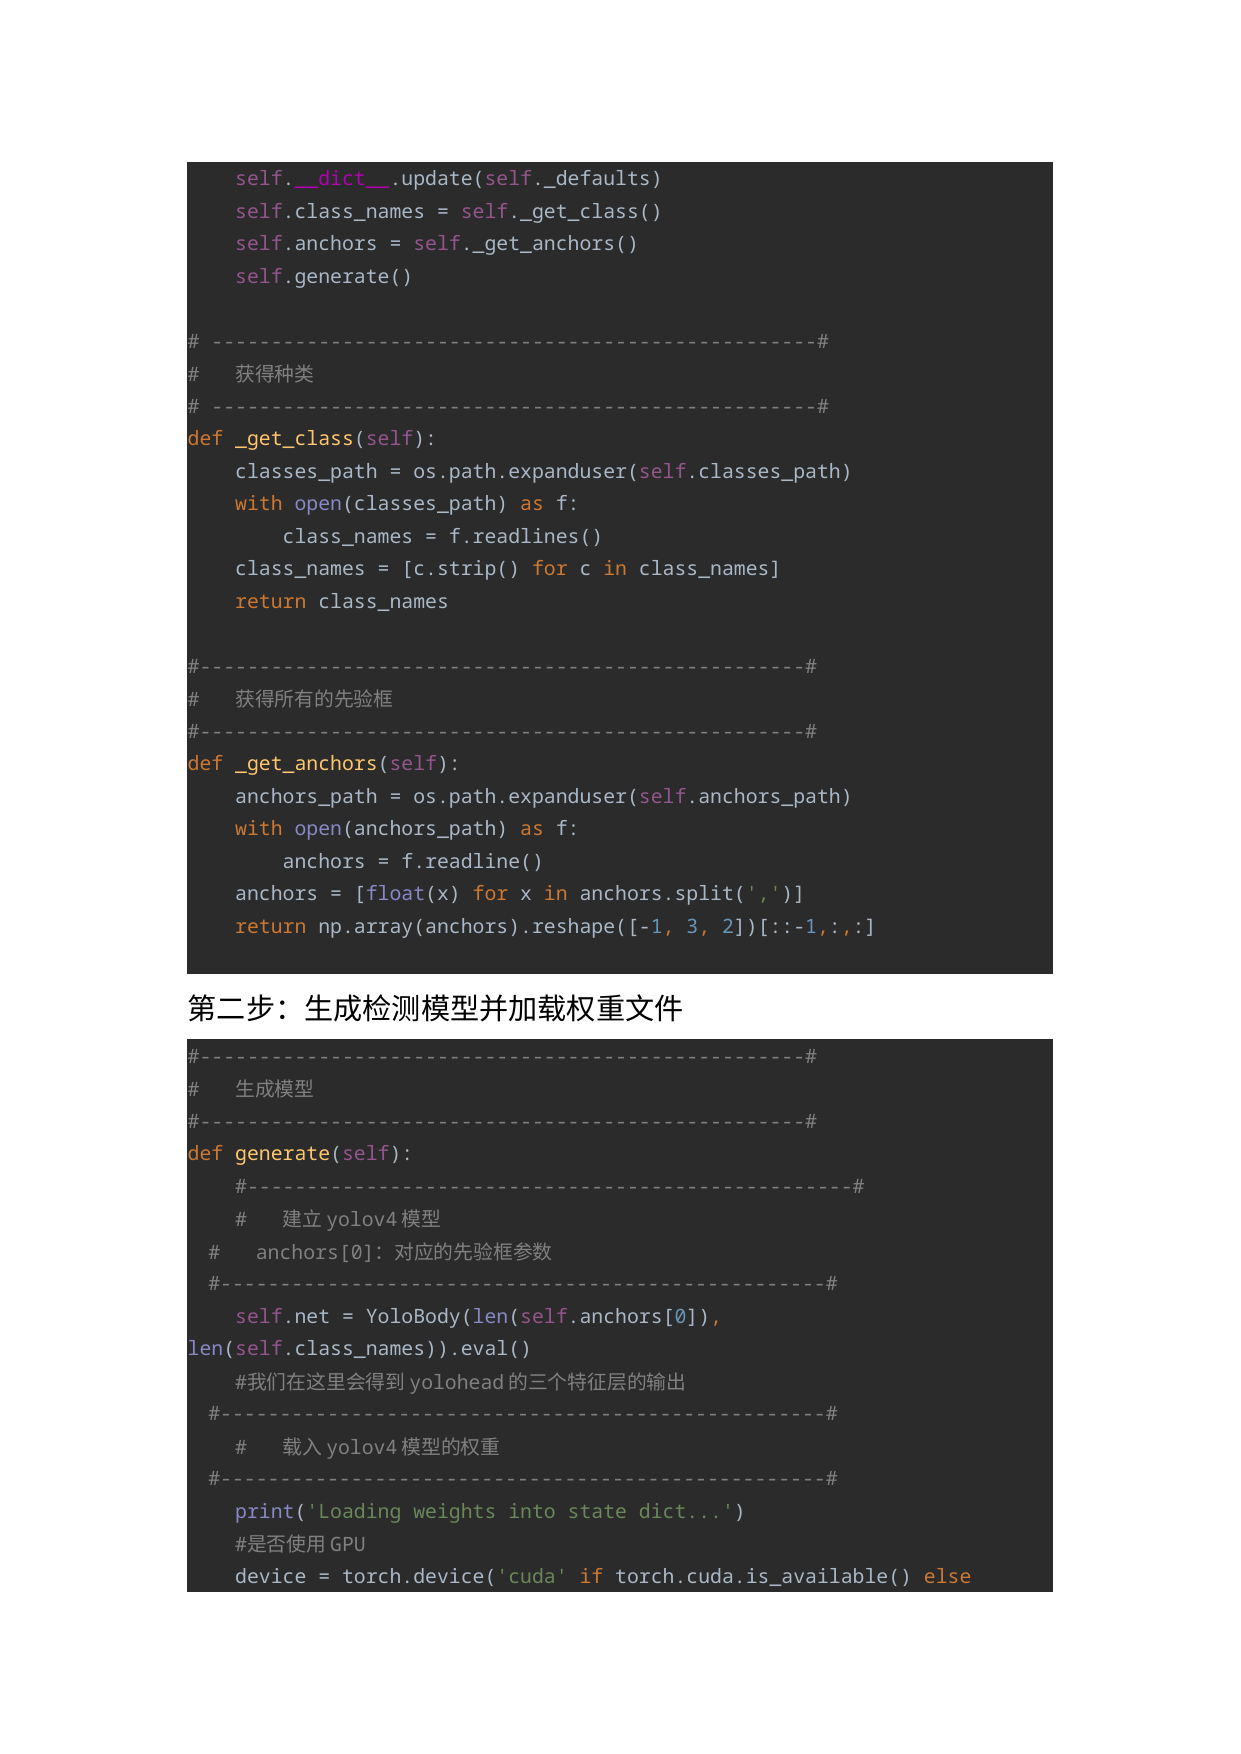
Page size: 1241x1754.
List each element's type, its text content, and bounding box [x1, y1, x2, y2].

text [187, 162, 1053, 292]
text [187, 1039, 1053, 1592]
text 第二步：生成检测模型并加载权重文件 [187, 974, 1053, 1039]
text # ---------------------------------------------------# # 获得种类 # ---------------------------------------------------# def _get_class(self): classes_path = os.path.expanduser(self.classes_path) with open(classes_path) as f: class_names = f.readlines() class_names = [c.strip() for c in class_names] return class_names #---------------------------------------------------# # 获得所有的先验框 #---------------------------------------------------# def _get_anchors(self): anchors_path = os.path.expanduser(self.anchors_path) with open(anchors_path) as f: anchors = f.readline() anchors = [float(x) for x in anchors.split(',')] return np.array(anchors).reshape([-1, 3, 2])[::-1,:,:] [187, 292, 1053, 942]
